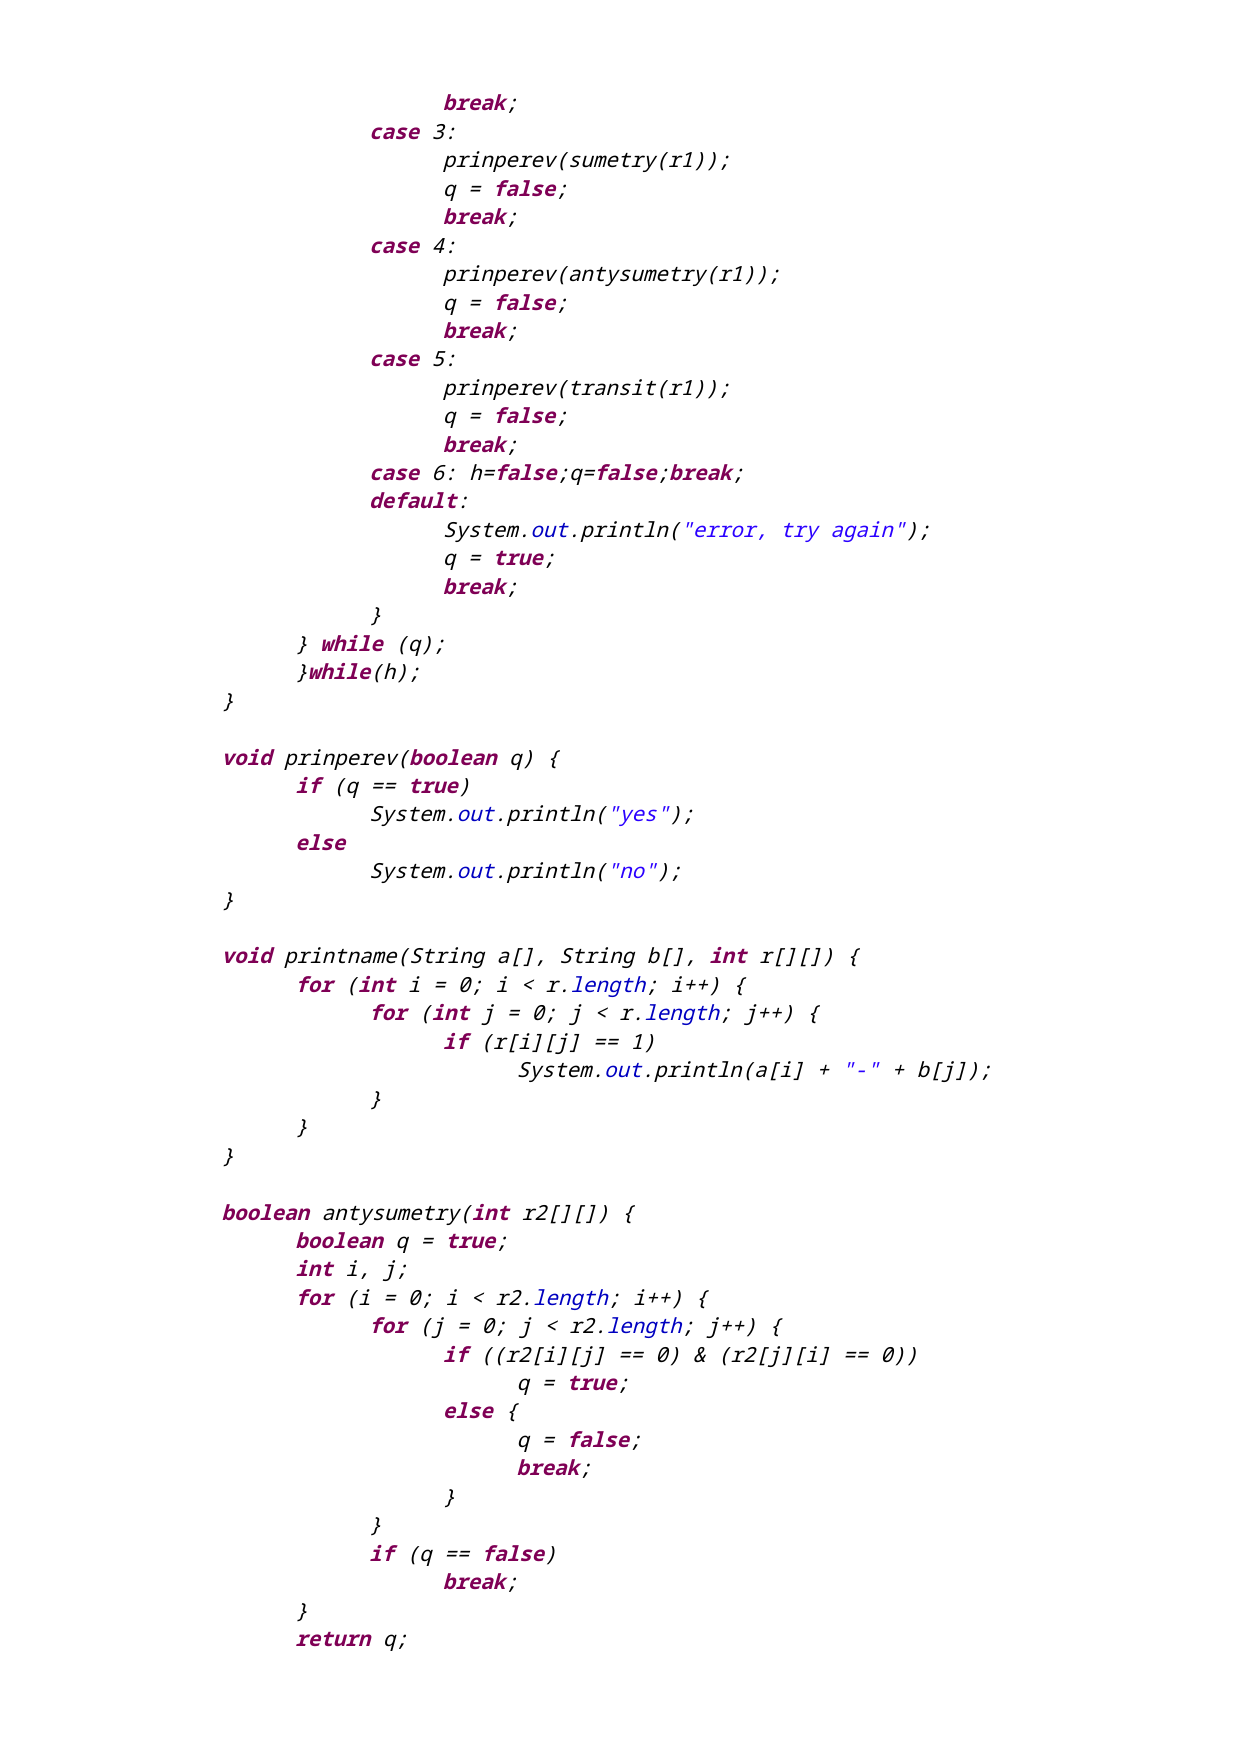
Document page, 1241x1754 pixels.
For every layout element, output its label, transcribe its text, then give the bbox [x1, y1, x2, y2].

text } [148, 1112, 1152, 1141]
text for (i = 0; i < r2.length; i++) { [148, 1283, 1152, 1311]
text System.out.println(a[i] + "-" + b[j]); [148, 1055, 1152, 1084]
text } while (q); [148, 629, 1152, 657]
text case 5: [148, 344, 1152, 373]
text } [148, 1510, 1152, 1539]
text break; [148, 572, 1152, 600]
text else [148, 828, 1152, 856]
text boolean q = true; [148, 1226, 1152, 1254]
text prinperev(sumetry(r1)); [148, 145, 1152, 174]
text q = true; [148, 543, 1152, 572]
text return q; [148, 1624, 1152, 1653]
text for (j = 0; j < r2.length; j++) { [148, 1311, 1152, 1340]
text break; [148, 430, 1152, 458]
text for (int i = 0; i < r.length; i++) { [148, 970, 1152, 998]
text if (q == true) [148, 771, 1152, 799]
text System.out.println("error, try again"); [148, 515, 1152, 543]
text } [148, 686, 1152, 714]
text } [148, 1482, 1152, 1510]
text if (q == false) [148, 1539, 1152, 1567]
text } [148, 1084, 1152, 1112]
text for (int j = 0; j < r.length; j++) { [148, 998, 1152, 1027]
text } [148, 885, 1152, 913]
text } [148, 1596, 1152, 1624]
text prinperev(antysumetry(r1)); [148, 259, 1152, 288]
text q = false; [148, 288, 1152, 316]
text else { [148, 1397, 1152, 1425]
text break; [148, 316, 1152, 344]
text case 3: [148, 117, 1152, 145]
text } [148, 600, 1152, 629]
text q = false; [148, 1425, 1152, 1453]
text if ((r2[i][j] == 0) & (r2[j][i] == 0)) [148, 1340, 1152, 1368]
text }while(h); [148, 657, 1152, 686]
text if (r[i][j] == 1) [148, 1027, 1152, 1055]
text System.out.println("no"); [148, 856, 1152, 885]
text break; [148, 88, 1152, 117]
text break; [148, 1567, 1152, 1596]
text case 4: [148, 231, 1152, 259]
text break; [148, 1453, 1152, 1482]
text case 6: h=false;q=false;break; [148, 458, 1152, 487]
text } [148, 1141, 1152, 1169]
text void prinperev(boolean q) { [148, 743, 1152, 771]
text default: [148, 487, 1152, 515]
text System.out.println("yes"); [148, 799, 1152, 828]
text q = false; [148, 401, 1152, 430]
text void printname(String a[], String b[], int r[][]) { [148, 942, 1152, 970]
text boolean antysumetry(int r2[][]) { [148, 1198, 1152, 1226]
text prinperev(transit(r1)); [148, 373, 1152, 401]
text q = false; [148, 174, 1152, 202]
text int i, j; [148, 1254, 1152, 1283]
text break; [148, 202, 1152, 231]
text q = true; [148, 1368, 1152, 1397]
